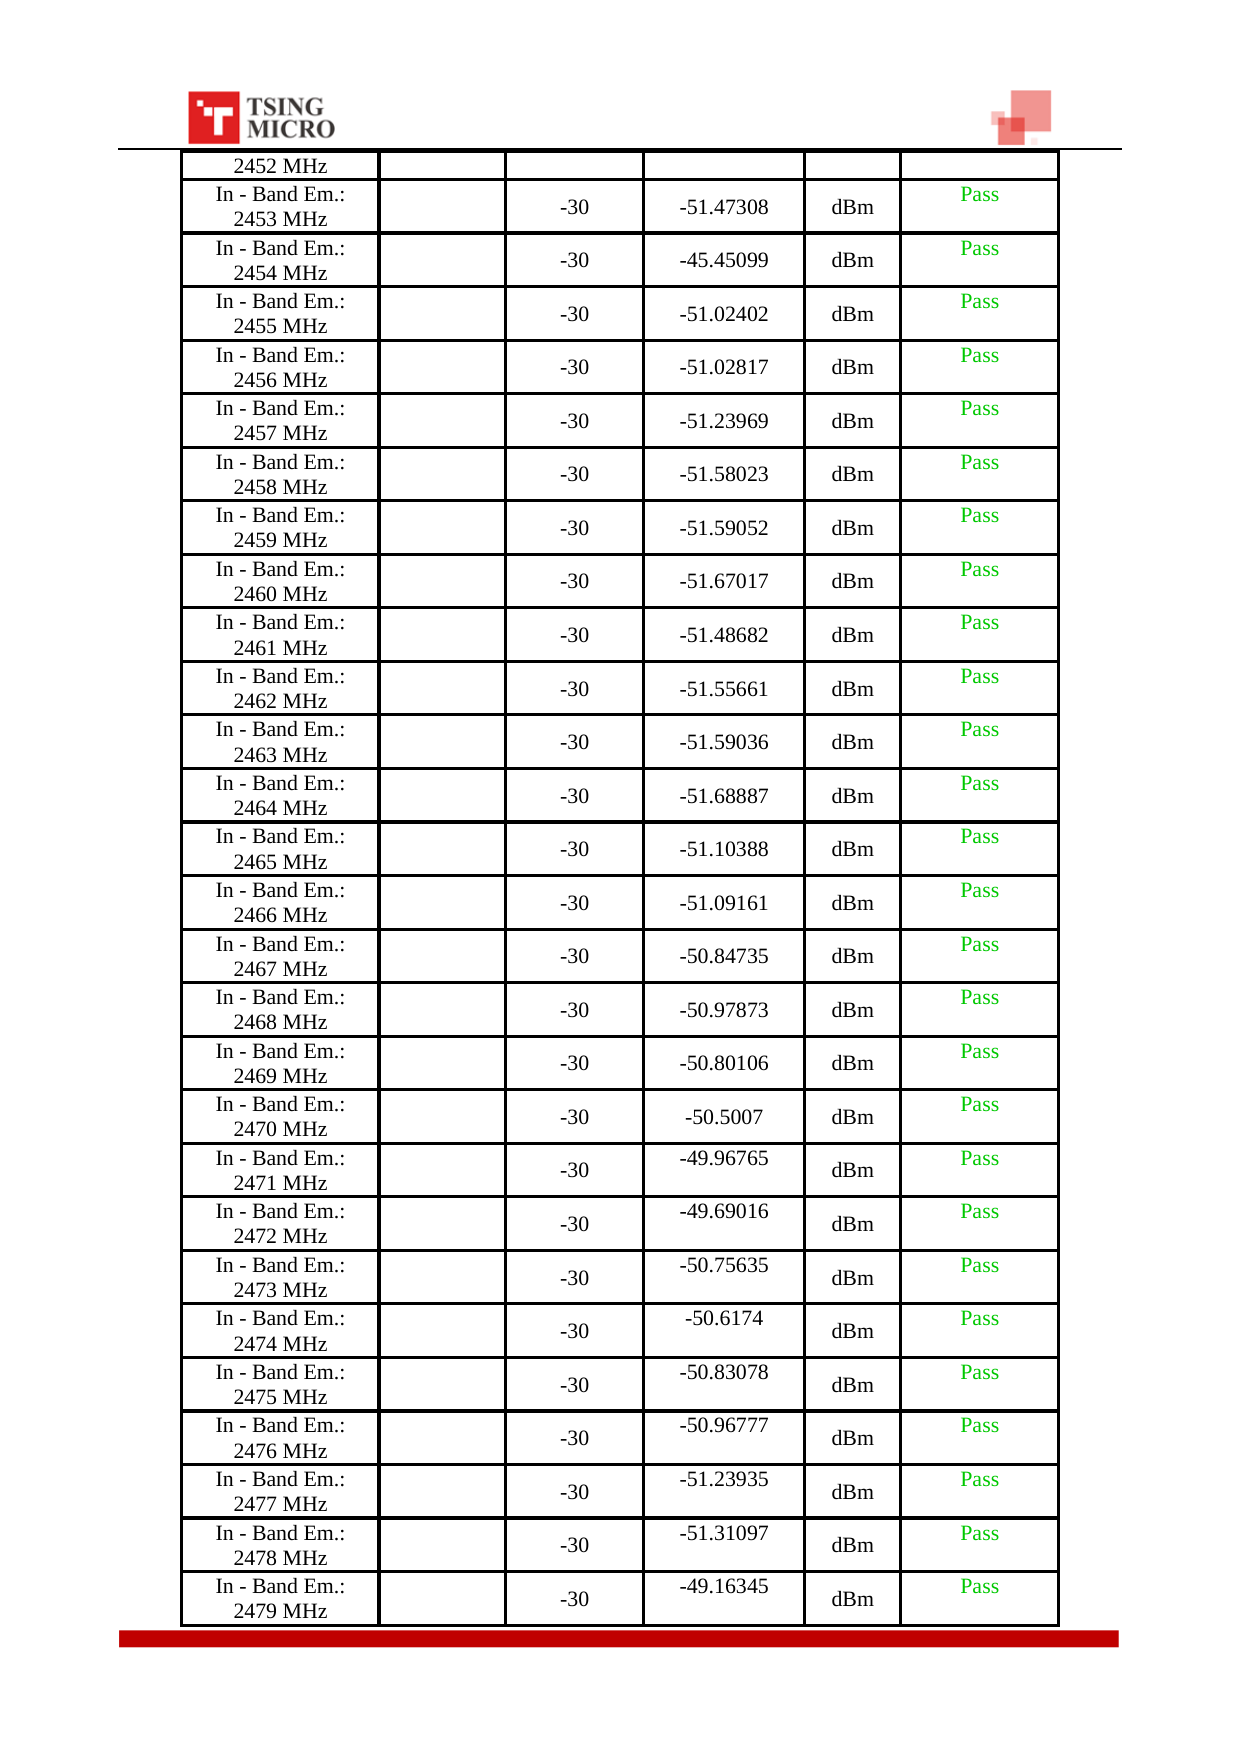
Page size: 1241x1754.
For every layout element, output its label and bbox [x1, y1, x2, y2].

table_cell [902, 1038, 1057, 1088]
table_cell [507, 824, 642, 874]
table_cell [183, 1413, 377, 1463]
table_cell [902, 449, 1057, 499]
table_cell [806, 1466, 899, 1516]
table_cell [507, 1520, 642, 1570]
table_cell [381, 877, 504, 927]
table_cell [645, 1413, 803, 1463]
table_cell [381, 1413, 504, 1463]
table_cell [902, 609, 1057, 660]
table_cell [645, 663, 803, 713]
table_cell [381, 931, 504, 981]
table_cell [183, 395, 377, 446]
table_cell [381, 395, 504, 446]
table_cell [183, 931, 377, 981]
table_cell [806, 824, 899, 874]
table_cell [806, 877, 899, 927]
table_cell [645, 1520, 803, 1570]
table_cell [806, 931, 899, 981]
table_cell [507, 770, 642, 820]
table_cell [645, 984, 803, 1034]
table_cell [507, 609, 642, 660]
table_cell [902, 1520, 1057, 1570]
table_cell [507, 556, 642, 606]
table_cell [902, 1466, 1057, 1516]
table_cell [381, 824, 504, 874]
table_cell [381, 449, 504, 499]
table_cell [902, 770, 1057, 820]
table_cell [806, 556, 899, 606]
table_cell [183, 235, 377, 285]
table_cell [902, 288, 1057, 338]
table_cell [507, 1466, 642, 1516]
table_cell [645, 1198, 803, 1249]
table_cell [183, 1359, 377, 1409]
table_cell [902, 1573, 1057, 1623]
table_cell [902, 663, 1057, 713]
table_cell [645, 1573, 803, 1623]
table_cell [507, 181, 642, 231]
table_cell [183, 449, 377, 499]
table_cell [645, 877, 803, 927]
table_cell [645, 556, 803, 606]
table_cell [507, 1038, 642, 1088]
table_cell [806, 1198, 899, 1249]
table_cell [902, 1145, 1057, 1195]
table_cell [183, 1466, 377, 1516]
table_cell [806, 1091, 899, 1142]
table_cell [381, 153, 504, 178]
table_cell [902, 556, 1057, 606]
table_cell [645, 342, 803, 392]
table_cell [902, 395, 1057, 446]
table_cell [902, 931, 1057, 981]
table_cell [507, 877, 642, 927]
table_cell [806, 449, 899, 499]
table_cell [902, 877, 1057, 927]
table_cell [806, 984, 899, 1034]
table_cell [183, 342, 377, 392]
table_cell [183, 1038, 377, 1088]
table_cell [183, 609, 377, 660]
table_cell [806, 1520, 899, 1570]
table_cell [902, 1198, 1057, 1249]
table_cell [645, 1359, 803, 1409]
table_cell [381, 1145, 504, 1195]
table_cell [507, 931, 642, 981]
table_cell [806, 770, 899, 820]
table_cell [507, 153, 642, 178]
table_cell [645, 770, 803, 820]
picture [118, 1629, 1121, 1651]
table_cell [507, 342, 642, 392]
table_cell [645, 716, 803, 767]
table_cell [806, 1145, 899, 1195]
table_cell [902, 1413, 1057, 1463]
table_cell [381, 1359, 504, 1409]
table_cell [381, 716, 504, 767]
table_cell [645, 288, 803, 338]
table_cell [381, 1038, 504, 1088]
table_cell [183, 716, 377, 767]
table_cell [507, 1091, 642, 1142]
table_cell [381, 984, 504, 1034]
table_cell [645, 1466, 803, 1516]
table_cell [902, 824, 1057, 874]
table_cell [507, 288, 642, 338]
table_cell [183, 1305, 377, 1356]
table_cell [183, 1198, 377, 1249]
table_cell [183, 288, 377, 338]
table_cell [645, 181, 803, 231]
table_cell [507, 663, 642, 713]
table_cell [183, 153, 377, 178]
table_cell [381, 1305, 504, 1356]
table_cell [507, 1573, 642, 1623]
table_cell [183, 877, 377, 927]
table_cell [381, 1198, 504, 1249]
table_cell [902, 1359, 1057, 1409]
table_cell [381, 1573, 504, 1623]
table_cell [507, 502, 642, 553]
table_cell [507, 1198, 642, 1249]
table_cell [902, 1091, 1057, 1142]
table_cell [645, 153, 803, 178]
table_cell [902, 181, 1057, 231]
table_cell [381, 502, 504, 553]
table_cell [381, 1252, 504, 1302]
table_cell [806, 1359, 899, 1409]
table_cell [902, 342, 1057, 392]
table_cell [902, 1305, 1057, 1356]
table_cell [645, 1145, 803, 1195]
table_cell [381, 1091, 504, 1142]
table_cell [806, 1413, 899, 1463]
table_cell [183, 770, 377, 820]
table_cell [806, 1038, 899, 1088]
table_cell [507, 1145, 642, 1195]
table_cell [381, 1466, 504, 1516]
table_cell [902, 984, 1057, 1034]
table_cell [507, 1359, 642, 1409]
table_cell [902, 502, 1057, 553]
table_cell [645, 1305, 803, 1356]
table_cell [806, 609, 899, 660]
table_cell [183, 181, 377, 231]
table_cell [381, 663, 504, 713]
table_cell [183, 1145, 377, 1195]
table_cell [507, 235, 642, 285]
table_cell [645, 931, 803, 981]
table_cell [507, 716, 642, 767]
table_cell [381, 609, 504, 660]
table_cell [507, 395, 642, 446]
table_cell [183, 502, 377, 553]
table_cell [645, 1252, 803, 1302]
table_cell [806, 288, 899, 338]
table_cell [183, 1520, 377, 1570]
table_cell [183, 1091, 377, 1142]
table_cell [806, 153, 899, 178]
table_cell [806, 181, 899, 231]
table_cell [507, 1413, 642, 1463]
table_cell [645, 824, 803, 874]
picture [187, 88, 1053, 146]
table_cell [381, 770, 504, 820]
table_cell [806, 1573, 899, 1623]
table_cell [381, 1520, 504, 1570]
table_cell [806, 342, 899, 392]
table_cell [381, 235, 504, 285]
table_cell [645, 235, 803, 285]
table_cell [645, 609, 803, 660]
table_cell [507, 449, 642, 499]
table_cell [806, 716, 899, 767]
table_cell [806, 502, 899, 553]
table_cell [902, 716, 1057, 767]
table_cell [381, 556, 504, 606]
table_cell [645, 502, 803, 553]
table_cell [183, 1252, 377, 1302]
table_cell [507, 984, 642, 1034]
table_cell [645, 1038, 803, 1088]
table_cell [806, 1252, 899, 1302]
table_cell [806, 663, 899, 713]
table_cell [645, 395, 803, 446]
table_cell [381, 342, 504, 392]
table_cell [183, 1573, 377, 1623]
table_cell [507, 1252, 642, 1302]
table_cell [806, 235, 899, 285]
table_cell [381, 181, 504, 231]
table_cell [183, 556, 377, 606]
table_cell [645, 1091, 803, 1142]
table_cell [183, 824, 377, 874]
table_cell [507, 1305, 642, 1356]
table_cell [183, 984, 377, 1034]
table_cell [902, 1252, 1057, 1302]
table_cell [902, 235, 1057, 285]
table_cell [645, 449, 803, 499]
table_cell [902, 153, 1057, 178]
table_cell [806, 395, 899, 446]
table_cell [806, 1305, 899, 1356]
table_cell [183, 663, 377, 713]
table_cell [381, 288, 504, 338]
